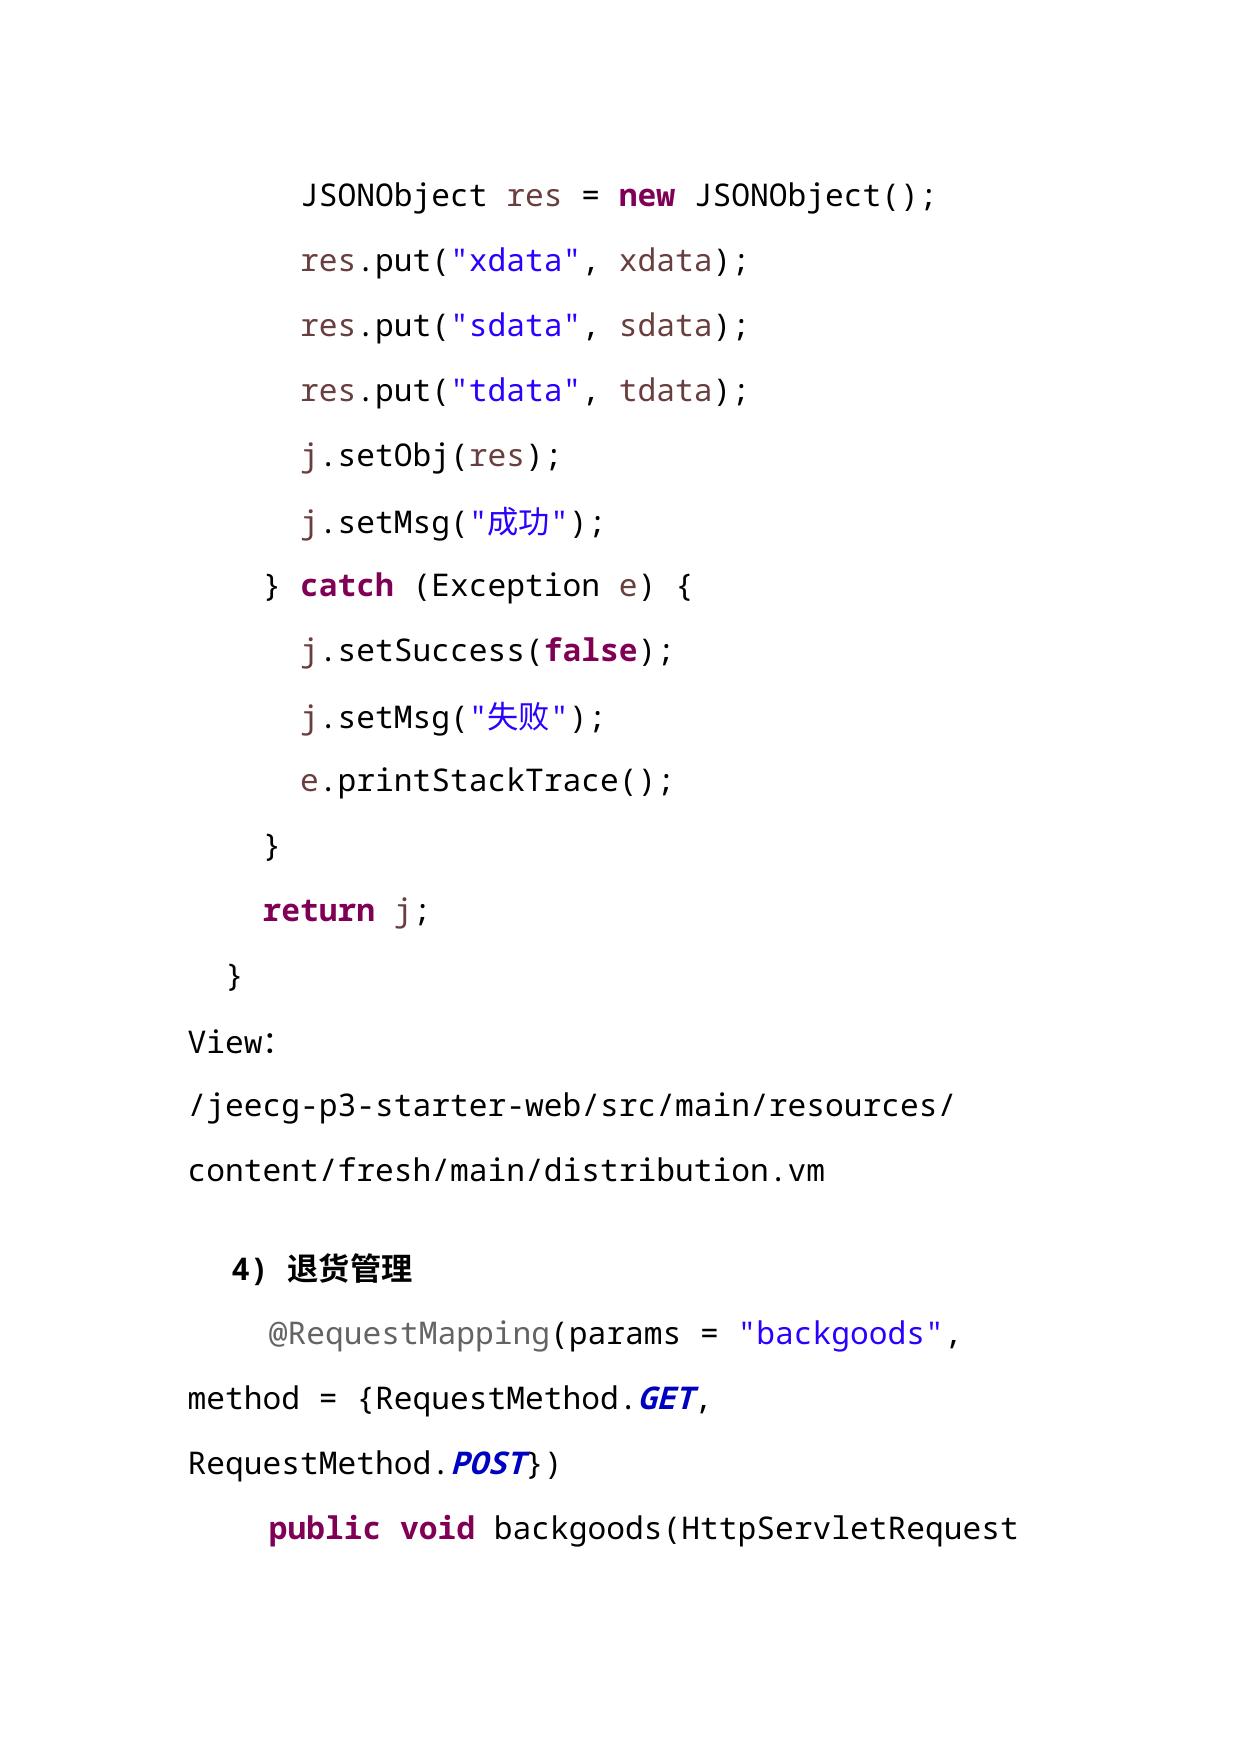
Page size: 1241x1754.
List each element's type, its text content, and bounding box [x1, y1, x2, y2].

list 退货管理 [231, 1234, 1053, 1299]
text /jeecg-p3-starter-web/src/main/resources/content/fresh/main/distribution.vm [187, 1072, 1053, 1202]
text j.setMsg("成功"); [187, 487, 1053, 552]
text j.setObj(res); [187, 422, 1053, 487]
text return j; [187, 877, 1053, 942]
text j.setMsg("失败"); [187, 682, 1053, 747]
text res.put("xdata", xdata); [187, 227, 1053, 292]
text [187, 1494, 1053, 1559]
text @RequestMapping(params = "backgoods", method = {RequestMethod.GET, RequestMethod.POST}) [187, 1299, 1053, 1494]
text JSONObject res = new JSONObject(); [187, 162, 1053, 227]
text e.printStackTrace(); [187, 747, 1053, 812]
text } [187, 942, 1053, 1007]
text } catch (Exception e) { [187, 552, 1053, 617]
text res.put("tdata", tdata); [187, 357, 1053, 422]
text j.setSuccess(false); [187, 617, 1053, 682]
text res.put("sdata", sdata); [187, 292, 1053, 357]
text } [187, 812, 1053, 877]
text View： [187, 1007, 1053, 1072]
